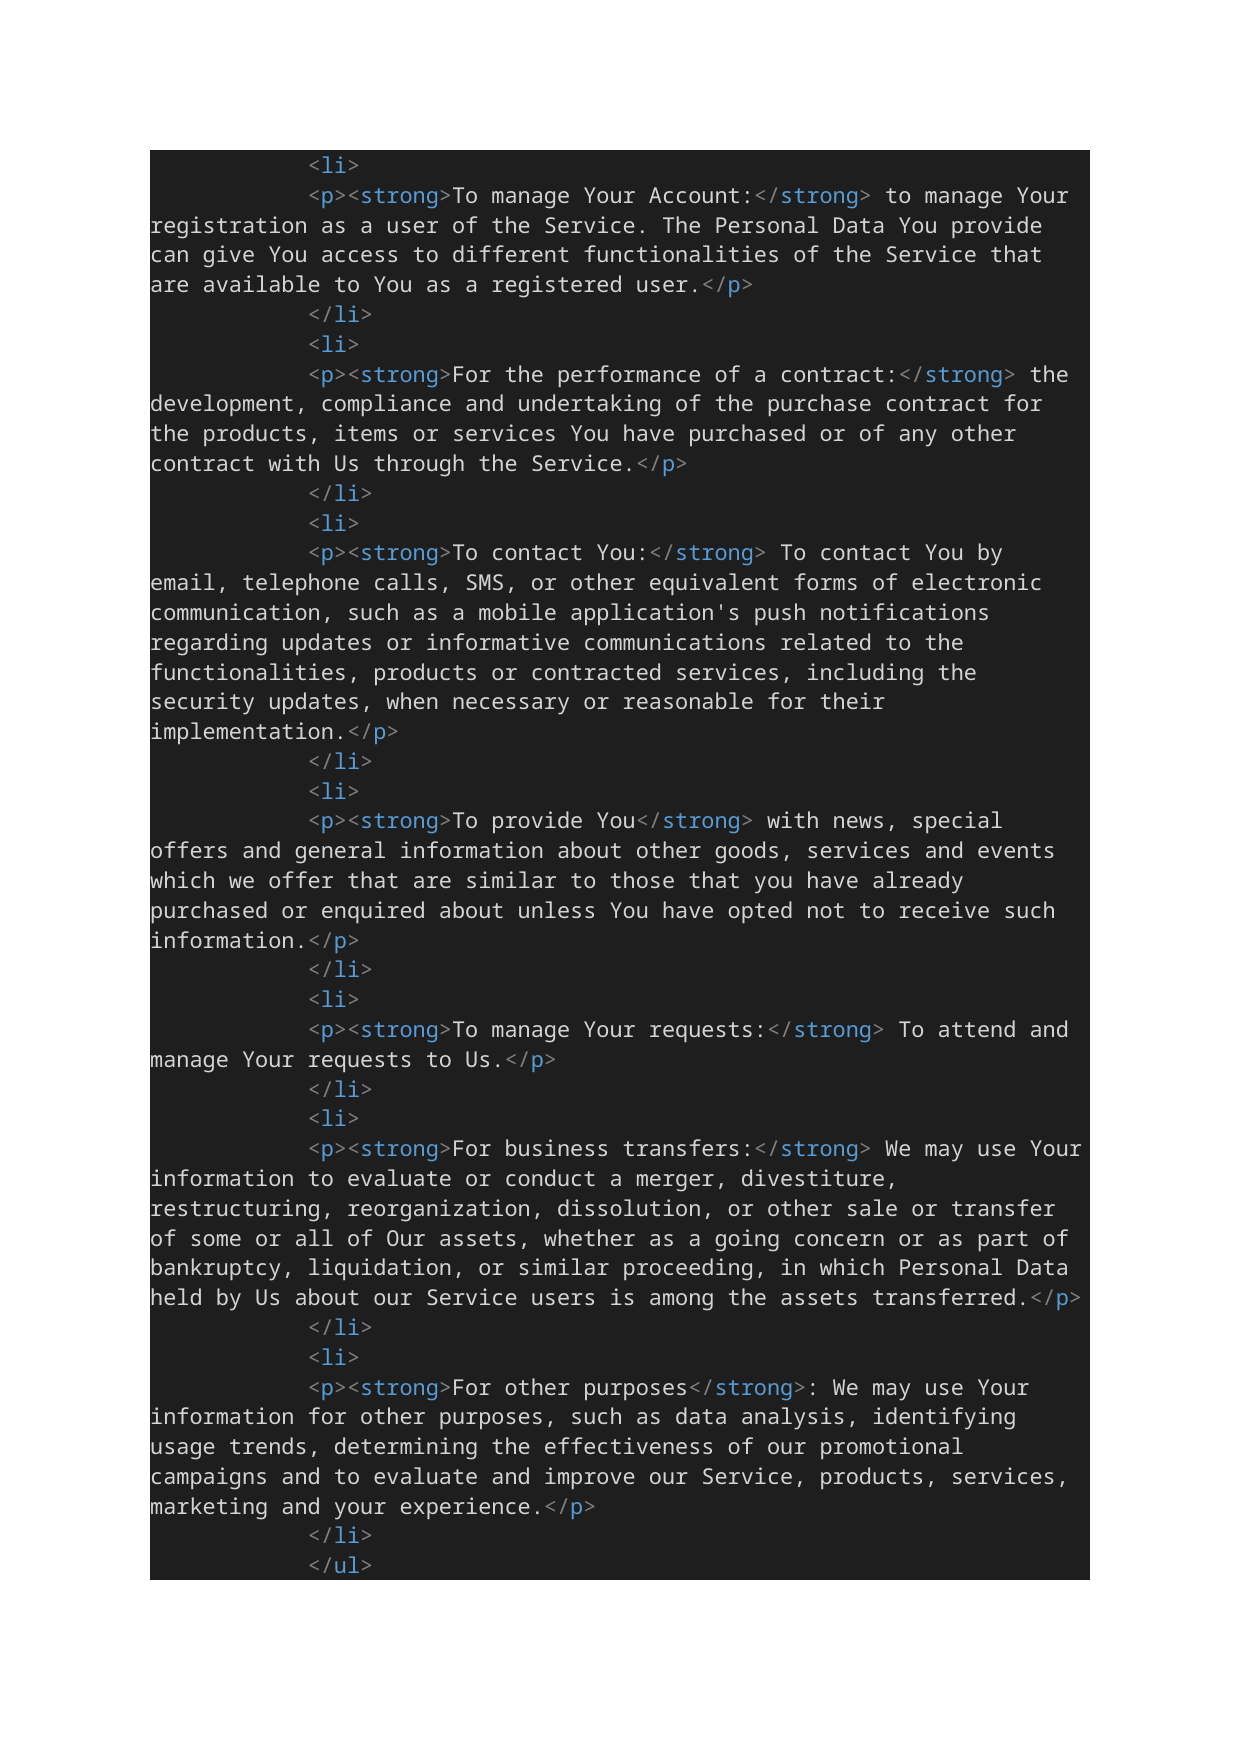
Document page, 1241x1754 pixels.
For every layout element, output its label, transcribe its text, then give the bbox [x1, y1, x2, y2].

text <p><strong>For the performance of a contract:</strong> the development, compliance and undertaking of the purchase contract for the products, items or services You have purchased or of any other contract with Us through the Service.</p> [150, 358, 1090, 478]
text <p><strong>For other purposes</strong>: We may use Your information for other purposes, such as data analysis, identifying usage trends, determining the effectiveness of our promotional campaigns and to evaluate and improve our Service, products, services, marketing and your experience.</p> [150, 1371, 1090, 1520]
text </li> [150, 1520, 1090, 1550]
text <p><strong>To manage Your requests:</strong> To attend and manage Your requests to Us.</p> [150, 1014, 1090, 1073]
text </li> [150, 954, 1090, 984]
text <li> [150, 150, 1090, 180]
text <li> [150, 776, 1090, 805]
text </ul> [150, 1550, 1090, 1580]
text <p><strong>For business transfers:</strong> We may use Your information to evaluate or conduct a merger, divestiture, restructuring, reorganization, dissolution, or other sale or transfer of some or all of Our assets, whether as a going concern or as part of bankruptcy, liquidation, or similar proceeding, in which Personal Data held by Us about our Service users is among the assets transferred.</p> [150, 1133, 1090, 1312]
text <p><strong>To provide You</strong> with news, special offers and general information about other goods, services and events which we offer that are similar to those that you have already purchased or enquired about unless You have opted not to receive such information.</p> [150, 805, 1090, 954]
text <p><strong>To manage Your Account:</strong> to manage Your registration as a user of the Service. The Personal Data You provide can give You access to different functionalities of the Service that are available to You as a registered user.</p> [150, 180, 1090, 299]
text </li> [150, 746, 1090, 776]
text </li> [150, 478, 1090, 507]
text <li> [150, 507, 1090, 537]
text <li> [150, 984, 1090, 1014]
text <li> [150, 329, 1090, 358]
text <li> [150, 1342, 1090, 1371]
text <p><strong>To contact You:</strong> To contact You by email, telephone calls, SMS, or other equivalent forms of electronic communication, such as a mobile application's push notifications regarding updates or informative communications related to the functionalities, products or contracted services, including the security updates, when necessary or reasonable for their implementation.</p> [150, 537, 1090, 746]
text </li> [150, 1312, 1090, 1342]
text <li> [150, 1103, 1090, 1133]
text </li> [150, 1073, 1090, 1103]
text </li> [150, 299, 1090, 329]
